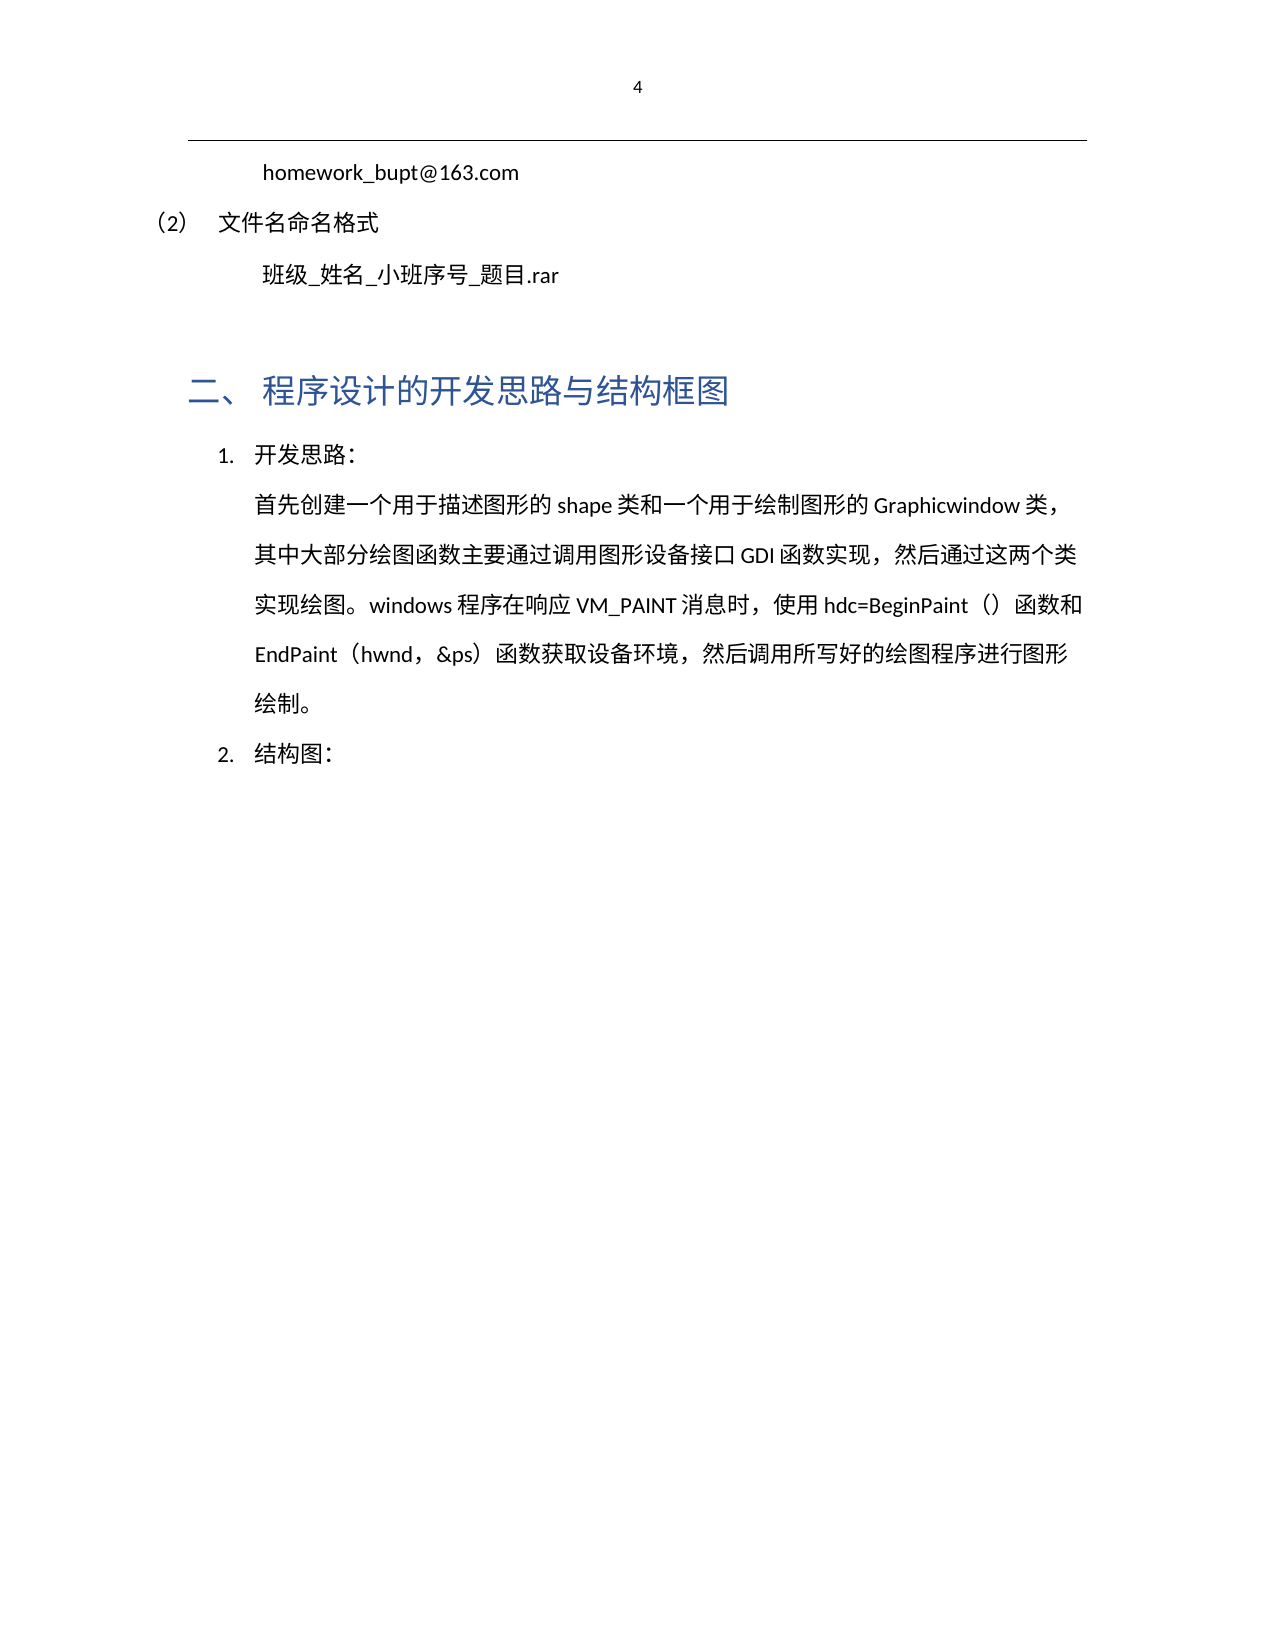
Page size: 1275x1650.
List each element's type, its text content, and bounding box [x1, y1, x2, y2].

list 文件名命名格式 [144, 205, 1087, 238]
text 班级_姓名_小班序号_题目.rar [187, 257, 1087, 290]
subtitle 程序设计的开发思路与结构框图 [187, 365, 1087, 413]
list 开发思路： [217, 437, 1087, 470]
list 首先创建一个用于描述图形的shape类和一个用于绘制图形的Graphicwindow类，其中大部分绘图函数主要通过调用图形设备接口GDI函数实现，然后通过这两个类实现绘图。windows程序在响应VM_PAINT消息时，使用hdc=BeginPaint（）函数和EndPaint（hwnd，&ps）函数获取设备环境，然后调用所写好的绘图程序进行图形绘制。 [254, 487, 1087, 719]
text homework_bupt@163.com [262, 158, 1087, 186]
list 结构图： [217, 736, 1087, 769]
